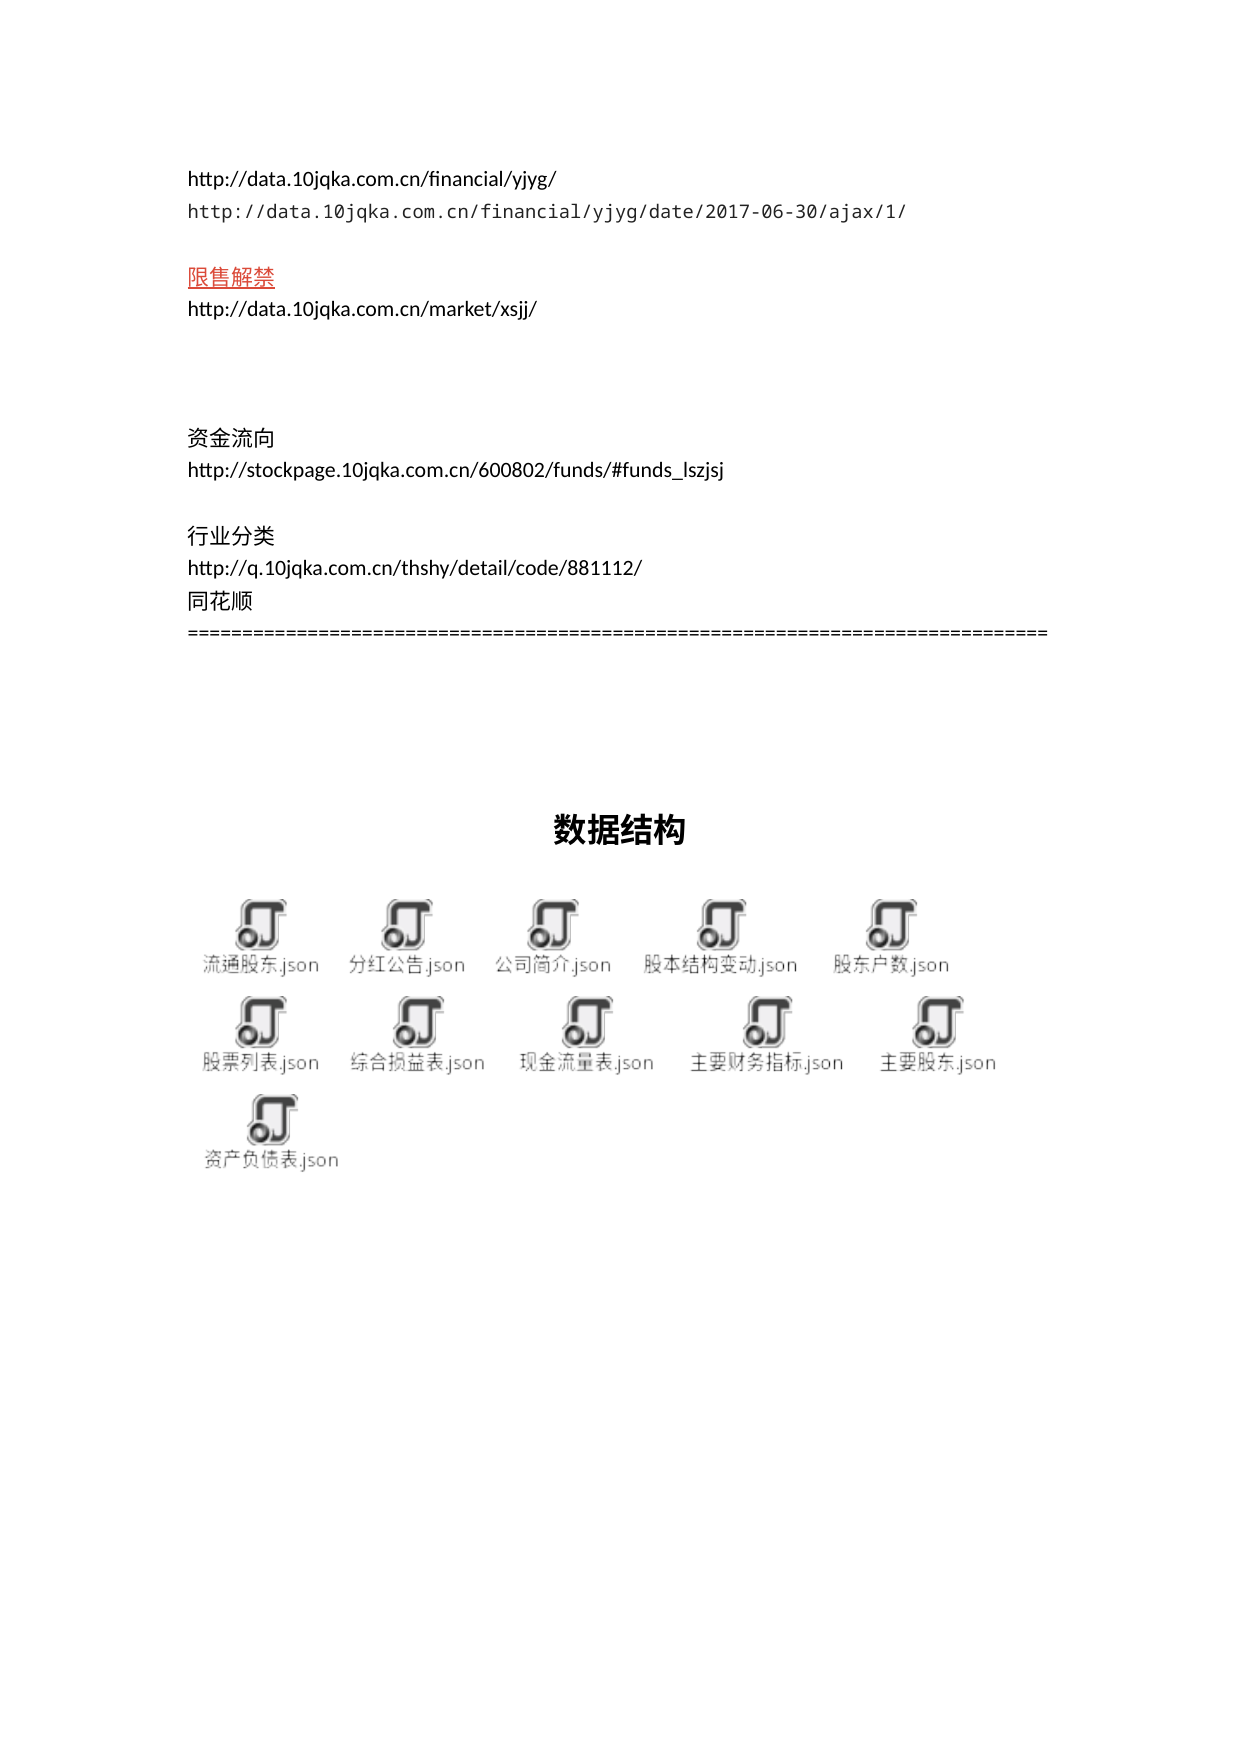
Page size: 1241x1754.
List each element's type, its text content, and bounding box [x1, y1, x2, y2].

text =============================================================================== [187, 616, 1053, 648]
text http://data.10jqka.com.cn/financial/yjyg/ [187, 162, 1053, 194]
text 资金流向 [187, 421, 1053, 453]
text 同花顺 [187, 583, 1053, 616]
text 限售解禁 [187, 259, 1053, 292]
text http://stockpage.10jqka.com.cn/600802/funds/#funds_lszjsj [187, 453, 1053, 486]
text 行业分类 [187, 518, 1053, 551]
text http://data.10jqka.com.cn/market/xsjj/ [187, 292, 1053, 324]
text http://q.10jqka.com.cn/thshy/detail/code/881112/ [187, 551, 1053, 583]
title 数据结构 [187, 796, 1053, 861]
text http://data.10jqka.com.cn/financial/yjyg/date/2017-06-30/ajax/1/ [187, 194, 1053, 227]
